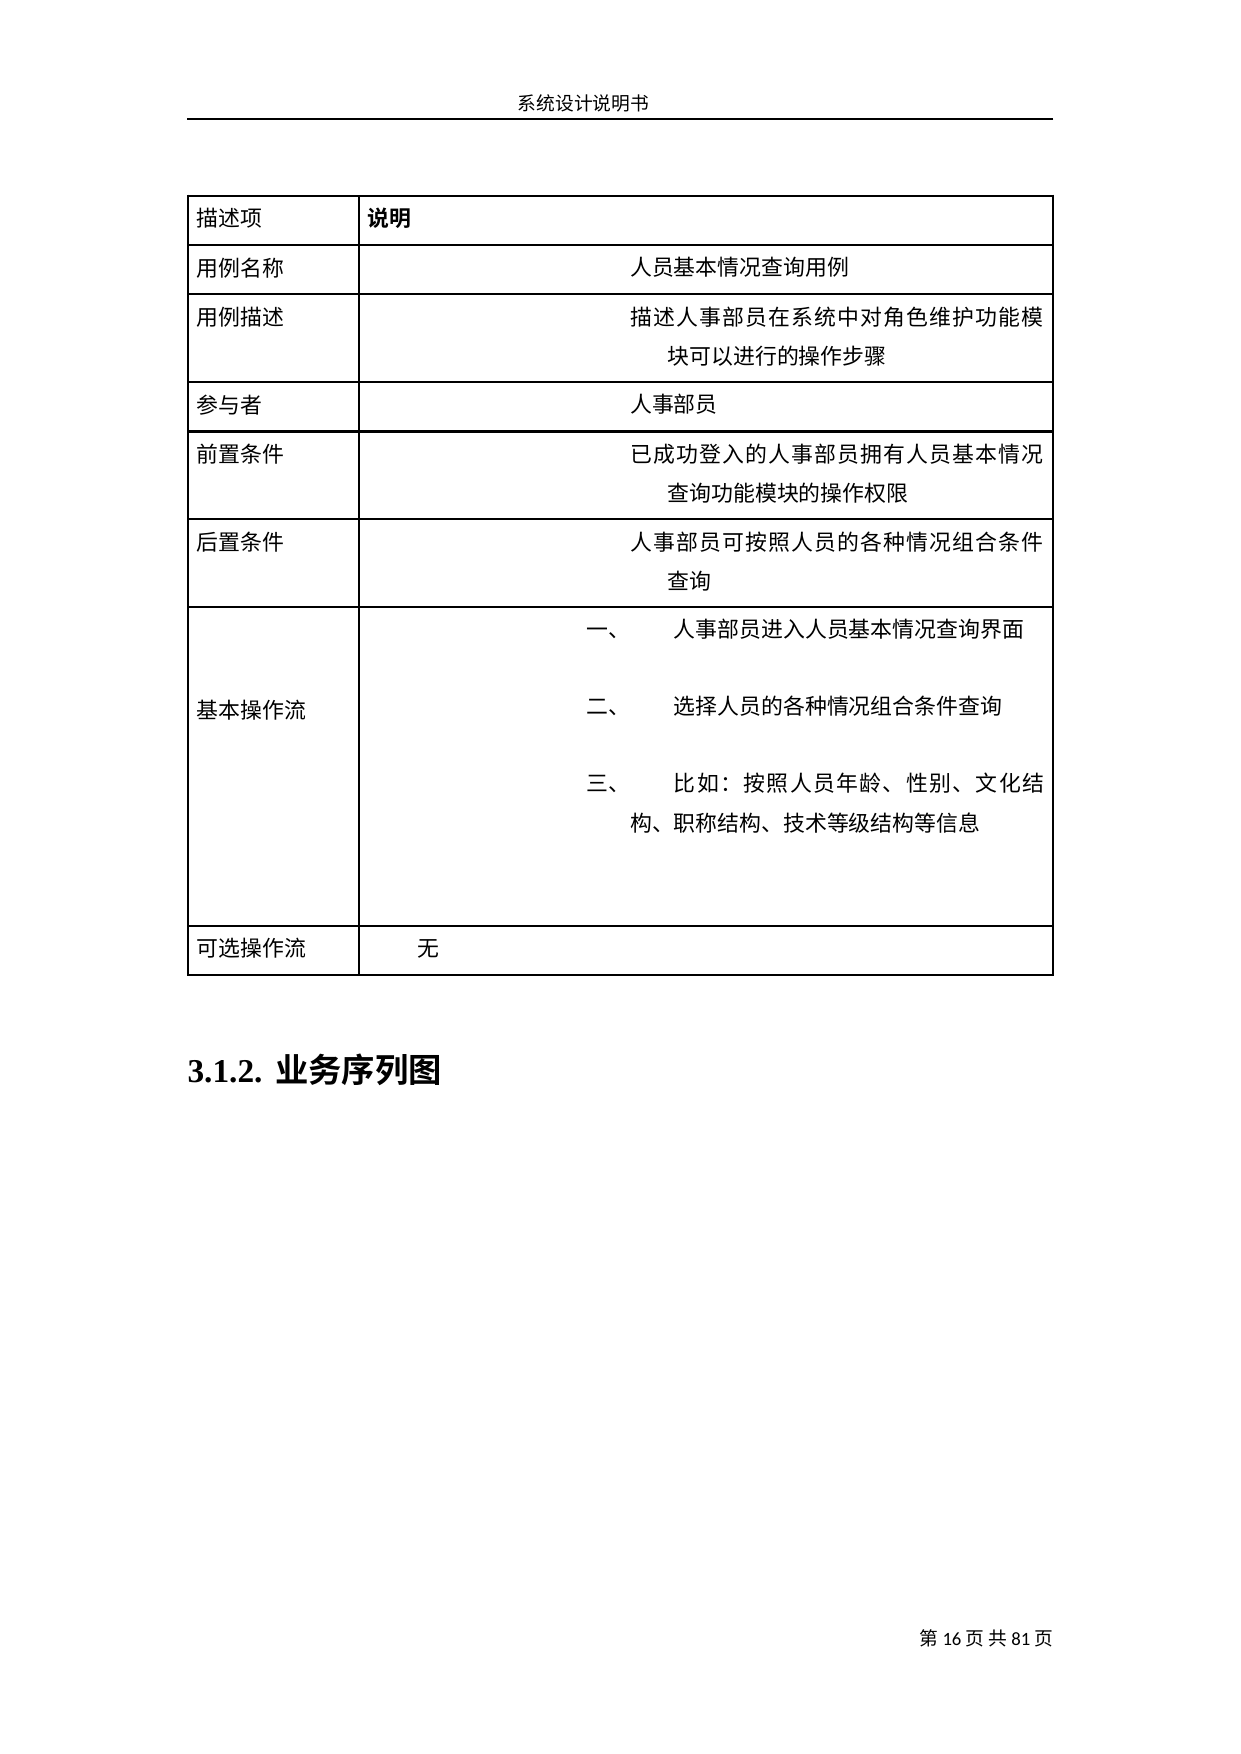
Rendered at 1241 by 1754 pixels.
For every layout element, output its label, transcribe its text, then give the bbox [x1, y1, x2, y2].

table_cell 人事部员 [360, 383, 1052, 430]
table_header 说明 [360, 197, 1052, 244]
table_cell 基本操作流 [189, 608, 358, 924]
table_cell 用例名称 [189, 246, 358, 293]
table_cell 人事部员进入人员基本情况查询界面 选择人员的各种情况组合条件查询 比如：按照人员年龄、性别、文化结构、职称结构、技术等级结构等信息 [360, 608, 1052, 924]
table_cell 用例描述 [189, 295, 358, 381]
table_cell 人员基本情况查询用例 [360, 246, 1052, 293]
table_cell 后置条件 [189, 520, 358, 606]
subtitle 业务序列图 [187, 1036, 1053, 1101]
table_cell 前置条件 [189, 433, 358, 518]
table_header 描述项 [189, 197, 358, 244]
table_cell 已成功登入的人事部员拥有人员基本情况查询功能模块的操作权限 [360, 433, 1052, 518]
table_cell 参与者 [189, 383, 358, 430]
table_cell 人事部员可按照人员的各种情况组合条件查询 [360, 520, 1052, 606]
table_cell 描述人事部员在系统中对角色维护功能模块可以进行的操作步骤 [360, 295, 1052, 381]
table_cell 无 [360, 927, 1052, 974]
table_cell 可选操作流 [189, 927, 358, 974]
